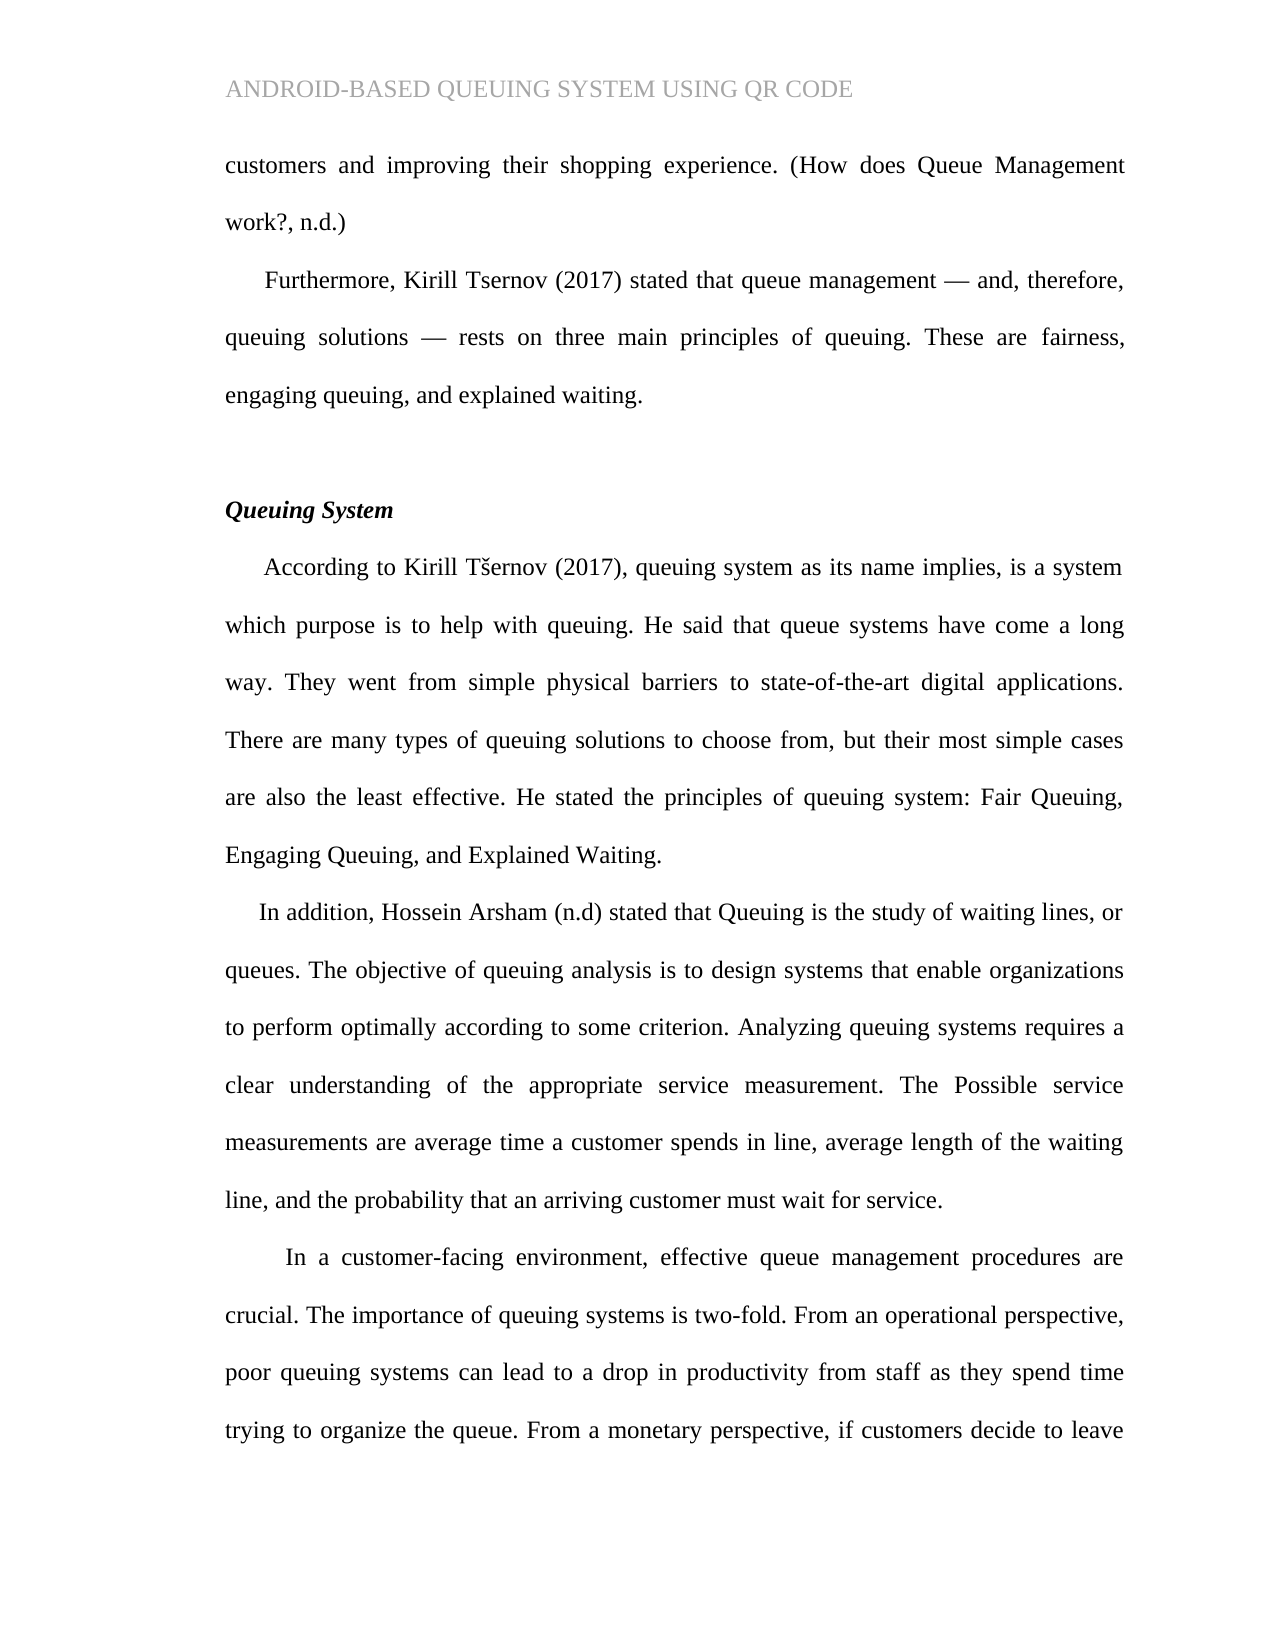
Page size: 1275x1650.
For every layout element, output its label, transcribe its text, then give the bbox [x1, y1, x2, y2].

text In addition, Hossein Arsham (n.d) stated that Queuing is the study of waiting lines, or queues. The objective of queuing analysis is to design systems that enable organizations to perform optimally according to some criterion. Analyzing queuing systems requires a clear understanding of the appropriate service measurement. The Possible service measurements are average time a customer spends in line, average length of the waiting line, and the probability that an arriving customer must wait for service. [225, 897, 1125, 1214]
text Queuing System [225, 495, 1125, 524]
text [225, 150, 1125, 236]
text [225, 1242, 1125, 1444]
text Furthermore, Kirill Tsernov (2017) stated that queue management — and, therefore, queuing solutions — rests on three main principles of queuing. These are fairness, engaging queuing, and explained waiting. [225, 265, 1125, 409]
text According to Kirill Tšernov (2017), queuing system as its name implies, is a system which purpose is to help with queuing. He said that queue systems have come a long way. They went from simple physical barriers to state-of-the-art digital applications. There are many types of queuing solutions to choose from, but their most simple cases are also the least effective. He stated the principles of queuing system: Fair Queuing, Engaging Queuing, and Explained Waiting. [225, 552, 1125, 869]
